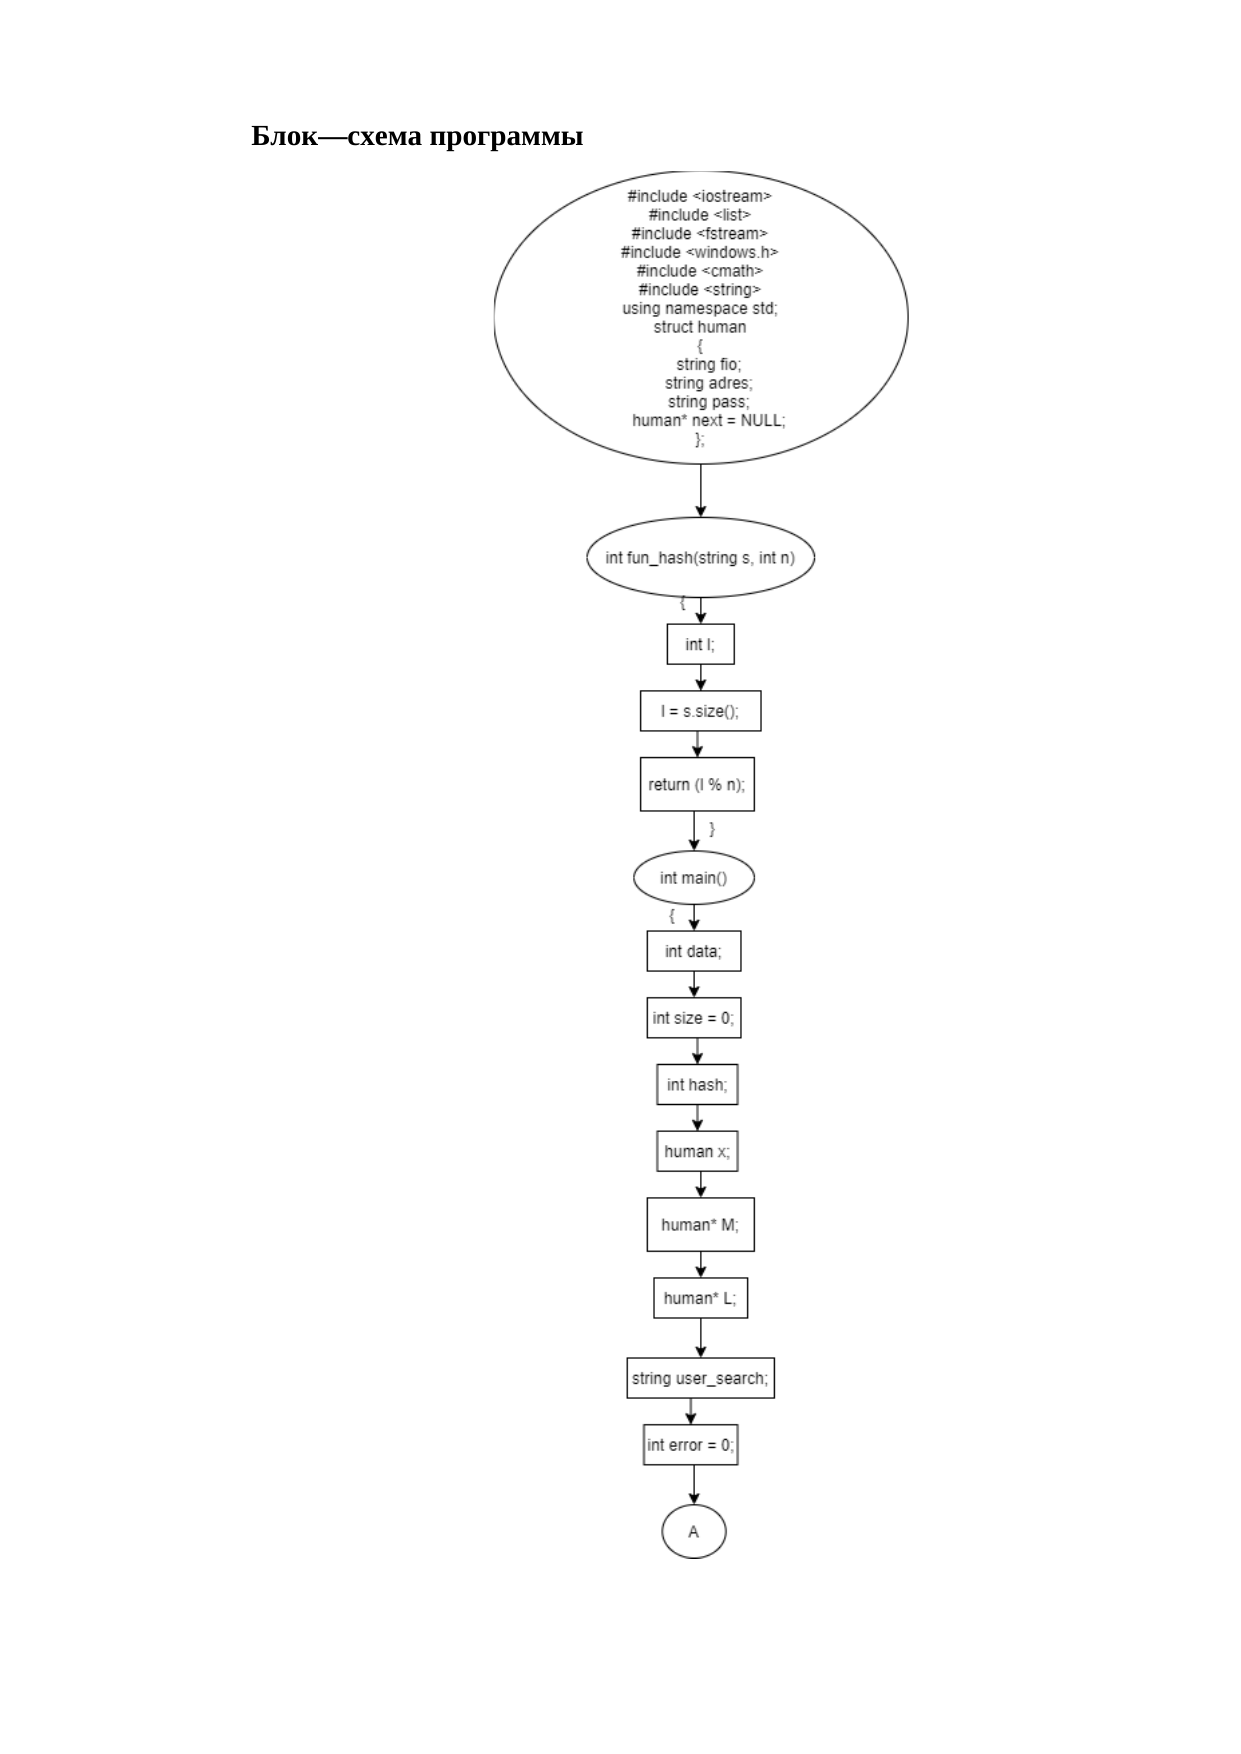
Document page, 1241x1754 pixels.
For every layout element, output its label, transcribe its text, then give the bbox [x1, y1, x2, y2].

text Блок—схема программы [177, 118, 1152, 152]
picture [493, 171, 909, 1559]
